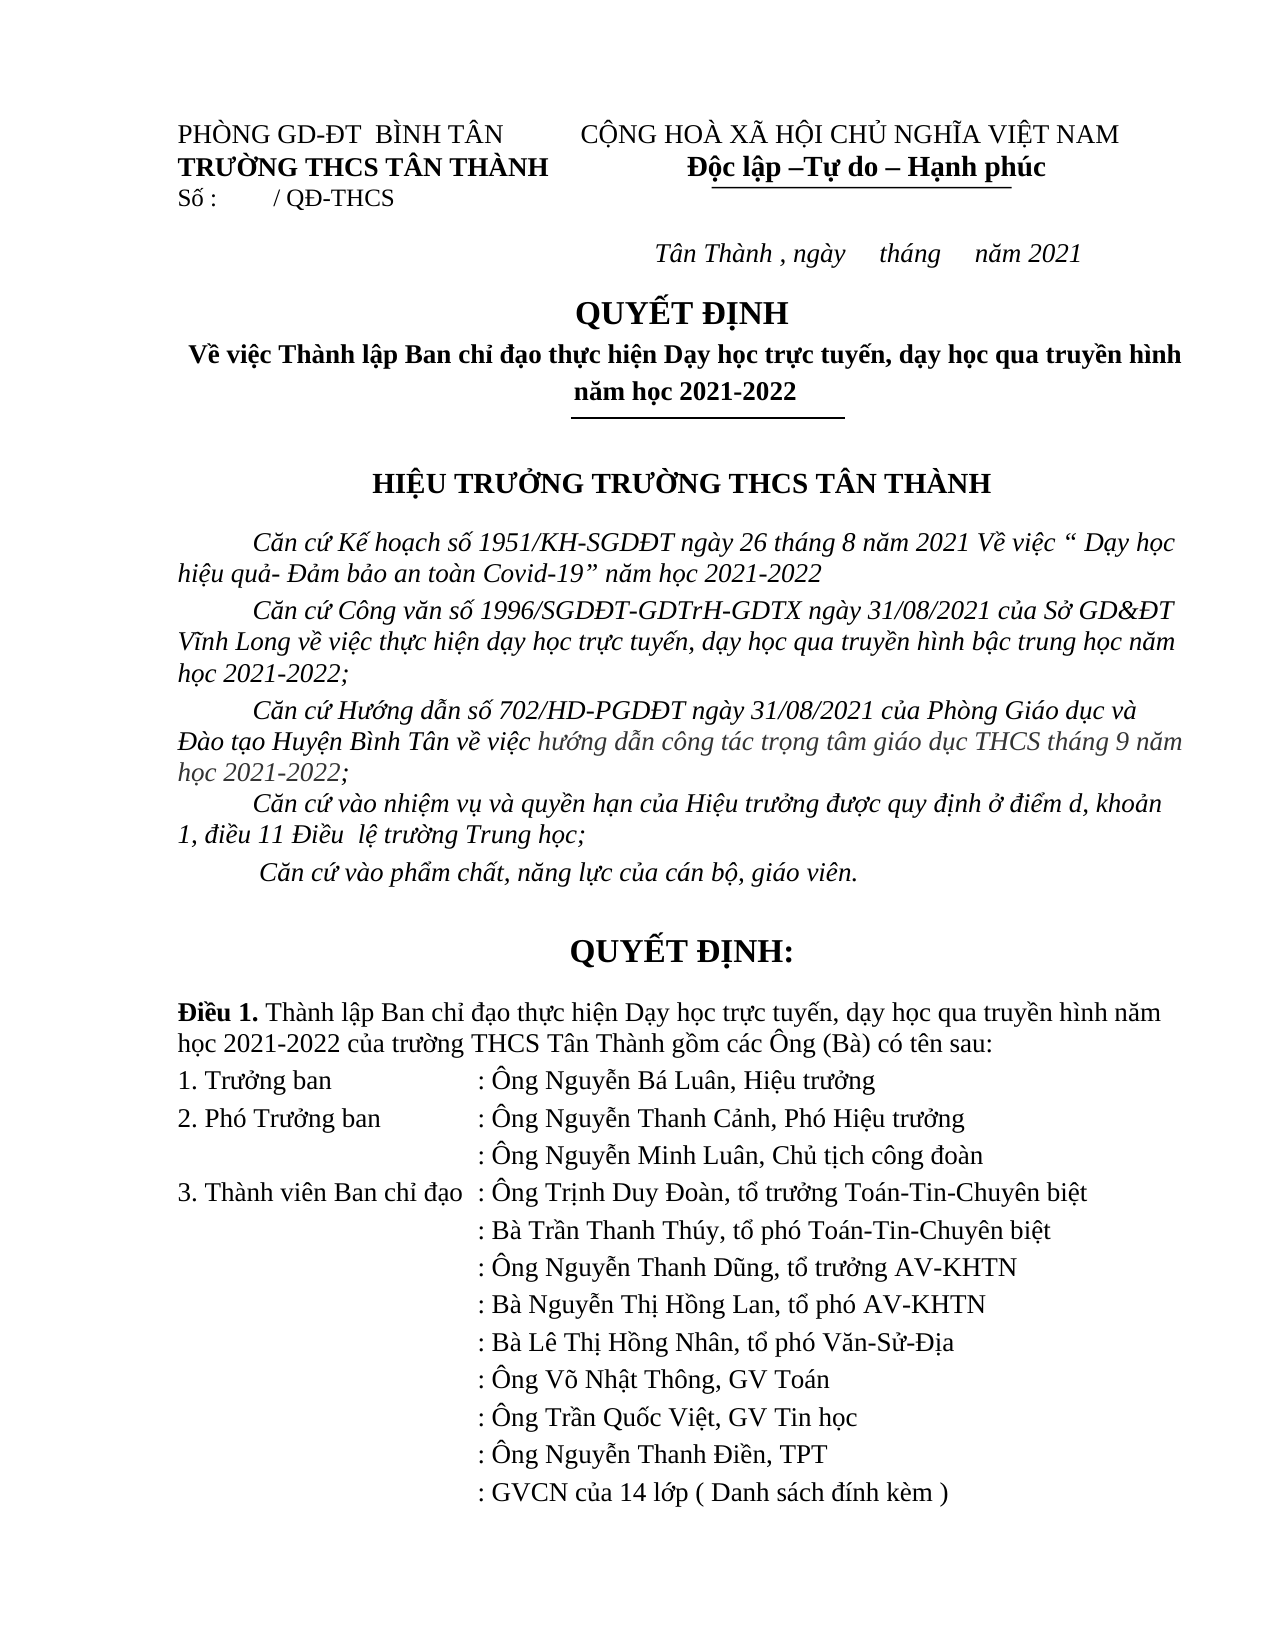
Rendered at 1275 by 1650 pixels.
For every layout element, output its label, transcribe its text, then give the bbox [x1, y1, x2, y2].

text Tân Thành , ngày tháng năm 2021 [177, 237, 1186, 268]
text Căn cứ Kế hoạch số 1951/KH-SGDĐT ngày 26 tháng 8 năm 2021 Về việc “ Dạy học hiệu quả- Đảm bảo an toàn Covid-19” năm học 2021-2022 [177, 526, 1186, 588]
text 2. Phó Trưởng ban : Ông Nguyễn Thanh Cảnh, Phó Hiệu trưởng [177, 1102, 1186, 1133]
text Điều 1. Thành lập Ban chỉ đạo thực hiện Dạy học trực tuyến, dạy học qua truyền hình năm học 2021-2022 của trường THCS Tân Thành gồm các Ông (Bà) có tên sau: [177, 996, 1186, 1058]
text : Ông Võ Nhật Thông, GV Toán [177, 1363, 1186, 1394]
text : Bà Lê Thị Hồng Nhân, tổ phó Văn-Sử-Địa [177, 1326, 1186, 1357]
text 3. Thành viên Ban chỉ đạo : Ông Trịnh Duy Đoàn, tổ trưởng Toán-Tin-Chuyên biệt [177, 1176, 1186, 1208]
text HIỆU TRƯỞNG TRƯỜNG THCS TÂN THÀNH [177, 466, 1186, 500]
text Về việc Thành lập Ban chỉ đạo thực hiện Dạy học trực tuyến, dạy học qua truyền hình [177, 338, 1186, 369]
text năm học 2021-2022 [177, 375, 1186, 406]
text : Ông Trần Quốc Việt, GV Tin học [177, 1401, 1186, 1432]
text : GVCN của 14 lớp ( Danh sách đính kèm ) [177, 1476, 1186, 1507]
text QUYẾT ĐỊNH [177, 293, 1186, 332]
text TRƯỜNG THCS TÂN THÀNH Độc lập –Tự do – Hạnh phúc [177, 149, 1186, 183]
text PHÒNG GD-ĐT BÌNH TÂN CỘNG HOÀ XÃ HỘI CHỦ NGHĨA VIỆT NAM [177, 118, 1186, 149]
text : Bà Trần Thanh Thúy, tổ phó Toán-Tin-Chuyên biệt [177, 1214, 1186, 1245]
text : Ông Nguyễn Thanh Dũng, tổ trưởng AV-KHTN [177, 1251, 1186, 1282]
text 1. Trưởng ban : Ông Nguyễn Bá Luân, Hiệu trưởng [177, 1064, 1186, 1095]
text : Ông Nguyễn Minh Luân, Chủ tịch công đoàn [402, 1139, 1186, 1170]
text QUYẾT ĐỊNH: [177, 931, 1186, 969]
text : Ông Nguyễn Thanh Điền, TPT [177, 1438, 1186, 1469]
text Số : / QĐ-THCS [177, 183, 1186, 212]
text Căn cứ Công văn số 1996/SGDĐT-GDTrH-GDTX ngày 31/08/2021 của Sở GD&ĐT Vĩnh Long về việc thực hiện dạy học trực tuyến, dạy học qua truyền hình bậc trung học năm học 2021-2022; [177, 594, 1186, 688]
text Căn cứ vào phẩm chất, năng lực của cán bộ, giáo viên. [177, 856, 1186, 887]
text : Bà Nguyễn Thị Hồng Lan, tổ phó AV-KHTN [177, 1289, 1186, 1320]
text Căn cứ Hướng dẫn số 702/HD-PGDĐT ngày 31/08/2021 của Phòng Giáo dục và Đào tạo Huyện Bình Tân về việc hướng dẫn công tác trọng tâm giáo dục THCS tháng 9 năm học 2021-2022; Căn cứ vào nhiệm vụ và quyền hạn của Hiệu trưởng được quy định ở điểm d, khoản 1, điều 11 Điều lệ trường Trung học; [177, 694, 1186, 850]
